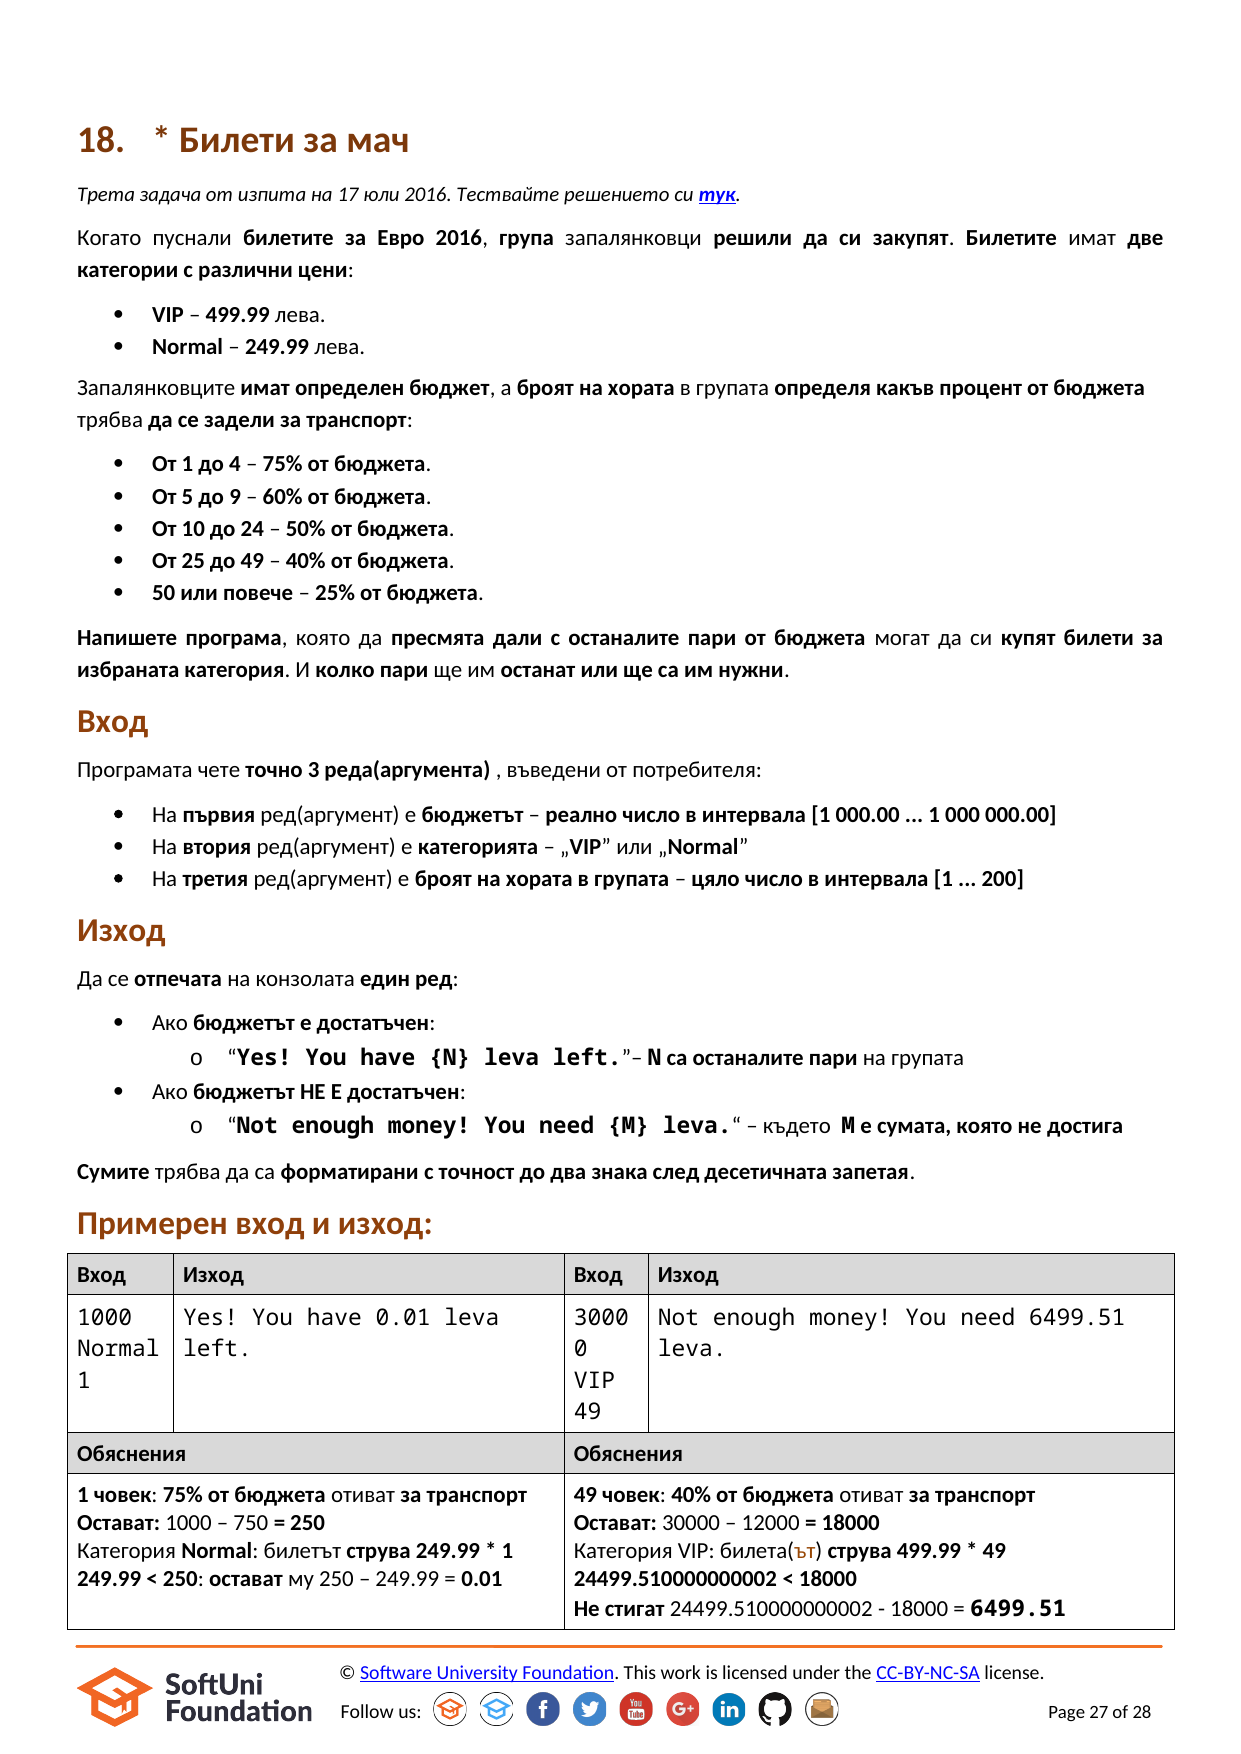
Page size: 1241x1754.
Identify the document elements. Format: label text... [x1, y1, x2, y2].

subtitle Изход [77, 909, 1163, 949]
table_header Изход [174, 1254, 564, 1294]
table_header Вход [565, 1254, 648, 1294]
text Сумите трябва да са форматирани с точност до два знака след десетичната запетая. [77, 1157, 1163, 1186]
table_cell 30000 VIP 49 [565, 1295, 648, 1432]
picture [758, 1692, 792, 1726]
list 50 или повече – 25% от бюджета. [114, 578, 1163, 606]
text Да се отпечата на конзолата един ред: [77, 964, 1163, 992]
list VIP – 499.99 лева. [114, 300, 1163, 328]
picture [573, 1692, 607, 1726]
list На втория ред(аргумент) е категорията – „VIP” или „Normal” [114, 832, 1163, 860]
picture [712, 1716, 722, 1726]
list “Not enough money! You need {М} leva.“ – където М е сумата, която не достига [189, 1109, 1163, 1140]
list От 1 до 4 – 75% от бюджета. [114, 449, 1163, 478]
list “Yes! You have {N} leva left.”– N са останалите пари на групата [189, 1041, 1163, 1072]
table_cell 49 човек: 40% от бюджета отиват за транспорт Остават: 30000 – 12000 = 18000 Категория VIP: билета(ът) струва 499.99 * 49 24499.510000000002 < 18000 Не стигат 24499.510000000002 - 18000 = 6499.51 [565, 1474, 1174, 1629]
list На първия ред(аргумент) е бюджетът – реално число в интервала [1 000.00 ... 1 000 000.00] [114, 800, 1163, 828]
table_header Изход [649, 1254, 1174, 1294]
table_cell Not enough money! You need 6499.51 leva. [649, 1295, 1174, 1432]
list От 5 до 9 – 60% от бюджета. [114, 482, 1163, 510]
list На третия ред(аргумент) е броят на хората в групата – цяло число в интервала [1 ... 200] [114, 864, 1163, 892]
picture [433, 1692, 467, 1726]
picture [619, 1692, 653, 1726]
picture [526, 1692, 560, 1726]
list Ако бюджетът е достатъчен: [114, 1008, 1163, 1037]
picture [736, 1716, 746, 1726]
text Когато пуснали билетите за Евро 2016, група запалянковци решили да си закупят. Билетите имат две категории с различни цени: [77, 223, 1163, 283]
picture [666, 1692, 700, 1726]
picture [712, 1693, 722, 1703]
subtitle Примерен вход и изход: [77, 1202, 1163, 1243]
picture [805, 1692, 839, 1726]
table_header Вход [68, 1254, 173, 1294]
picture [727, 1707, 738, 1717]
table_cell Yes! You have 0.01 leva left. [174, 1295, 564, 1432]
list От 25 до 49 – 40% от бюджета. [114, 546, 1163, 574]
text Трета задача от изпитa на 17 юли 2016. Тествайте решението си тук. [77, 181, 1163, 207]
picture [76, 1667, 312, 1727]
text Запалянковците имат определен бюджет, a броят на хората в групата определя какъв процент от бюджета трябва да се задели за транспорт: [77, 373, 1163, 433]
subtitle * Билети за мач [77, 116, 1163, 162]
picture [480, 1692, 513, 1726]
table_cell Обяснения [68, 1433, 564, 1473]
list Ако бюджетът НЕ Е достатъчен: [114, 1077, 1163, 1105]
table_cell 1 човек: 75% от бюджета отиват за транспорт Остават: 1000 – 750 = 250 Категория Normal: билетът струва 249.99 * 1 249.99 < 250: остават му 250 – 249.99 = 0.01 [68, 1474, 564, 1629]
text Напишете програма, която да пресмята дали с останалите пари от бюджета могат да си купят билети за избраната категория. И колко пари ще им останат или ще са им нужни. [77, 623, 1163, 683]
list От 10 до 24 – 50% от бюджета. [114, 514, 1163, 542]
text Програмата чете точно 3 реда(аргумента) , въведени от потребителя: [77, 755, 1163, 783]
list Normal – 249.99 лева. [114, 332, 1163, 360]
table_cell Обяснения [565, 1433, 1174, 1473]
table_cell 1000 Normal 1 [68, 1295, 173, 1432]
subtitle Вход [77, 700, 1163, 741]
picture [736, 1693, 746, 1703]
